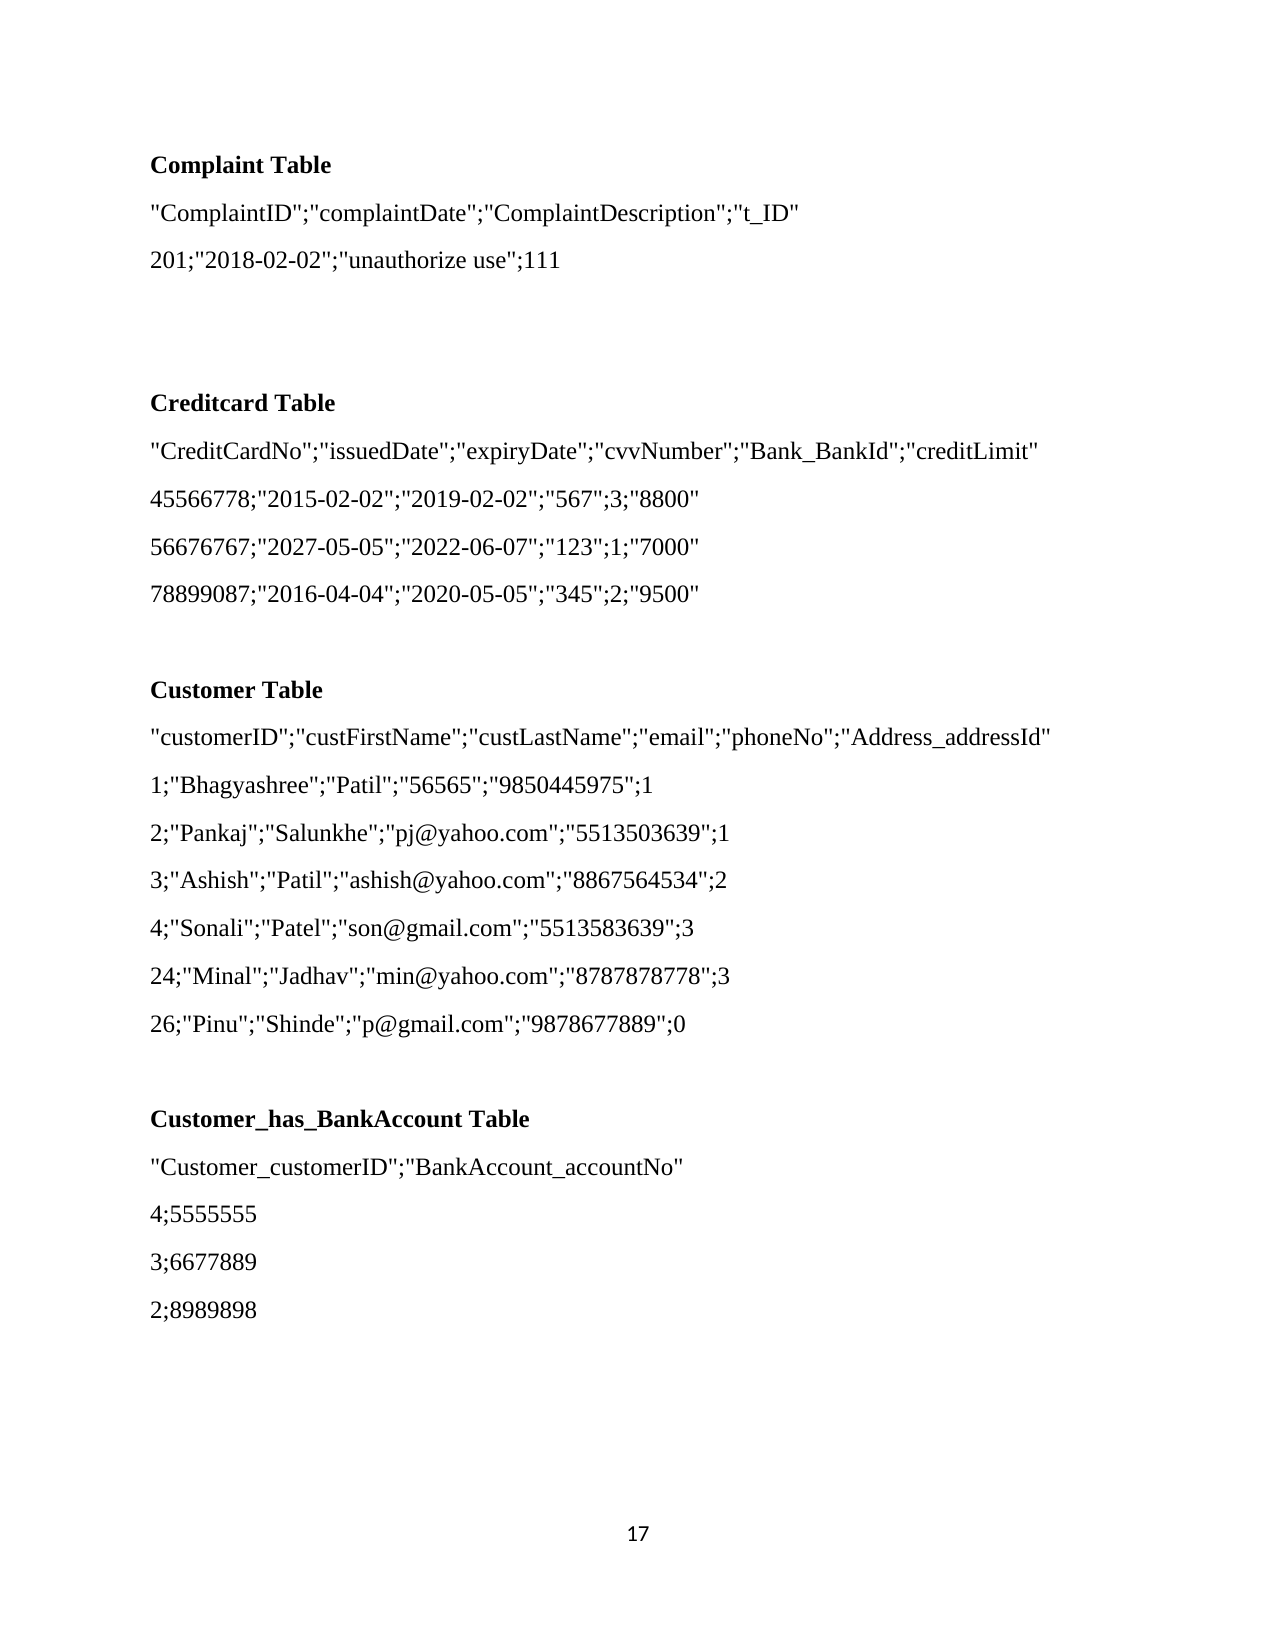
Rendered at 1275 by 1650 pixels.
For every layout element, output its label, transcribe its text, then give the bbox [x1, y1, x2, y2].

text 56676767;"2027-05-05";"2022-06-07";"123";1;"7000" [150, 532, 1125, 560]
text 2;8989898 [150, 1295, 1125, 1324]
text 4;"Sonali";"Patel";"son@gmail.com";"5513583639";3 [150, 913, 1125, 942]
text 24;"Minal";"Jadhav";"min@yahoo.com";"8787878778";3 [150, 961, 1125, 990]
text 3;6677889 [150, 1247, 1125, 1276]
text 4;5555555 [150, 1199, 1125, 1228]
text 2;"Pankaj";"Salunkhe";"pj@yahoo.com";"5513503639";1 [150, 818, 1125, 847]
text 78899087;"2016-04-04";"2020-05-05";"345";2;"9500" [150, 579, 1125, 608]
text "Customer_customerID";"BankAccount_accountNo" [150, 1152, 1125, 1181]
text 1;"Bhagyashree";"Patil";"56565";"9850445975";1 [150, 770, 1125, 799]
text 201;"2018-02-02";"unauthorize use";111 [150, 245, 1125, 274]
text Creditcard Table [150, 388, 1125, 417]
text 26;"Pinu";"Shinde";"p@gmail.com";"9878677889";0 [150, 1009, 1125, 1037]
text 45566778;"2015-02-02";"2019-02-02";"567";3;"8800" [150, 484, 1125, 513]
text 3;"Ashish";"Patil";"ashish@yahoo.com";"8867564534";2 [150, 866, 1125, 894]
text Complaint Table [150, 150, 1125, 179]
text "ComplaintID";"complaintDate";"ComplaintDescription";"t_ID" [150, 198, 1125, 226]
text "CreditCardNo";"issuedDate";"expiryDate";"cvvNumber";"Bank_BankId";"creditLimit" [150, 436, 1125, 465]
text "customerID";"custFirstName";"custLastName";"email";"phoneNo";"Address_addressId" [150, 722, 1125, 751]
text Customer_has_BankAccount Table [150, 1104, 1125, 1133]
text Customer Table [150, 675, 1125, 703]
